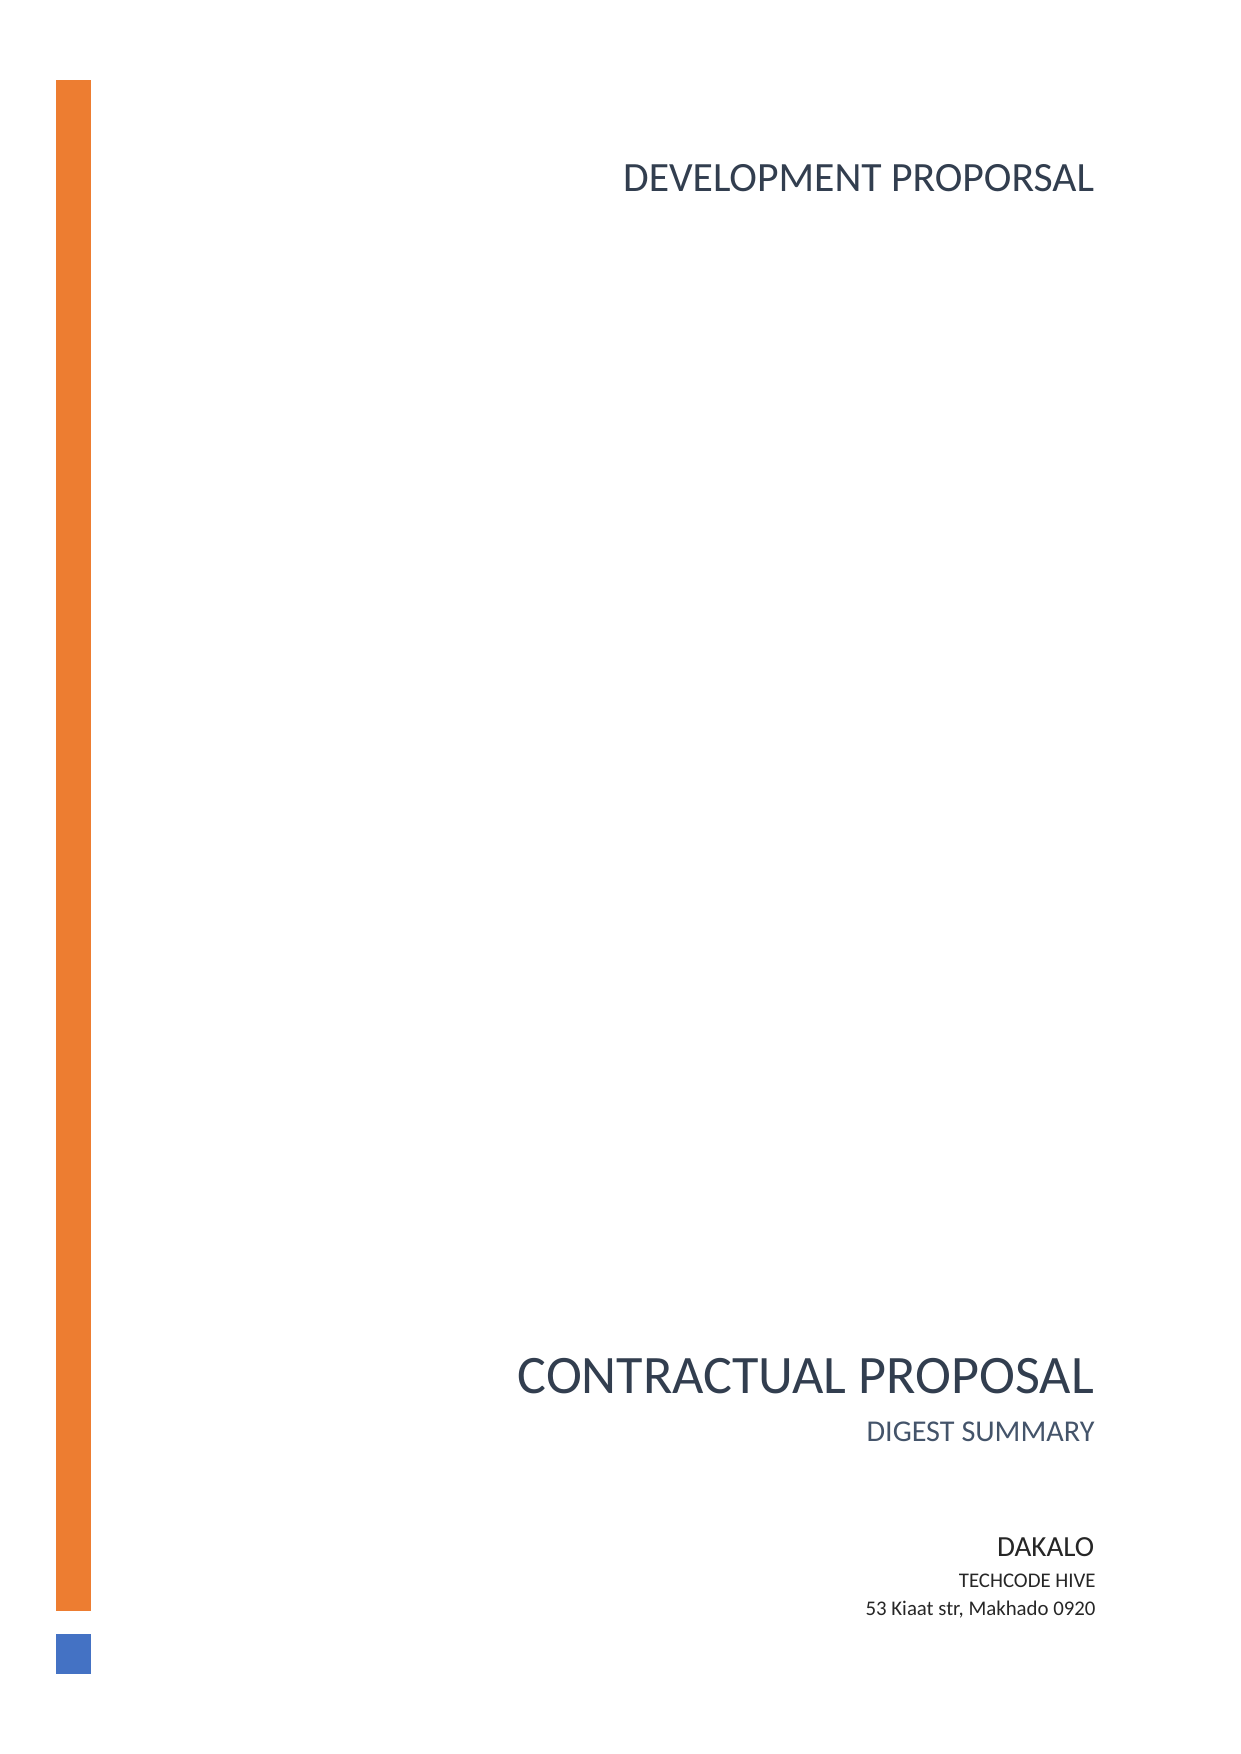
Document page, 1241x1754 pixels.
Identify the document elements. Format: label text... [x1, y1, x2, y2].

text 53 Kiaat str, Makhado 0920 [150, 1595, 1095, 1620]
subtitle CONTRACTUAL PROPOSAL [150, 1340, 1094, 1407]
text DEVELOPMENT PROPORSAL [150, 151, 1094, 202]
text TECHCODE HIVE [150, 1567, 1095, 1592]
text DAKALO [150, 1528, 1094, 1564]
text DIGEST SUMMARY [150, 1412, 1094, 1449]
